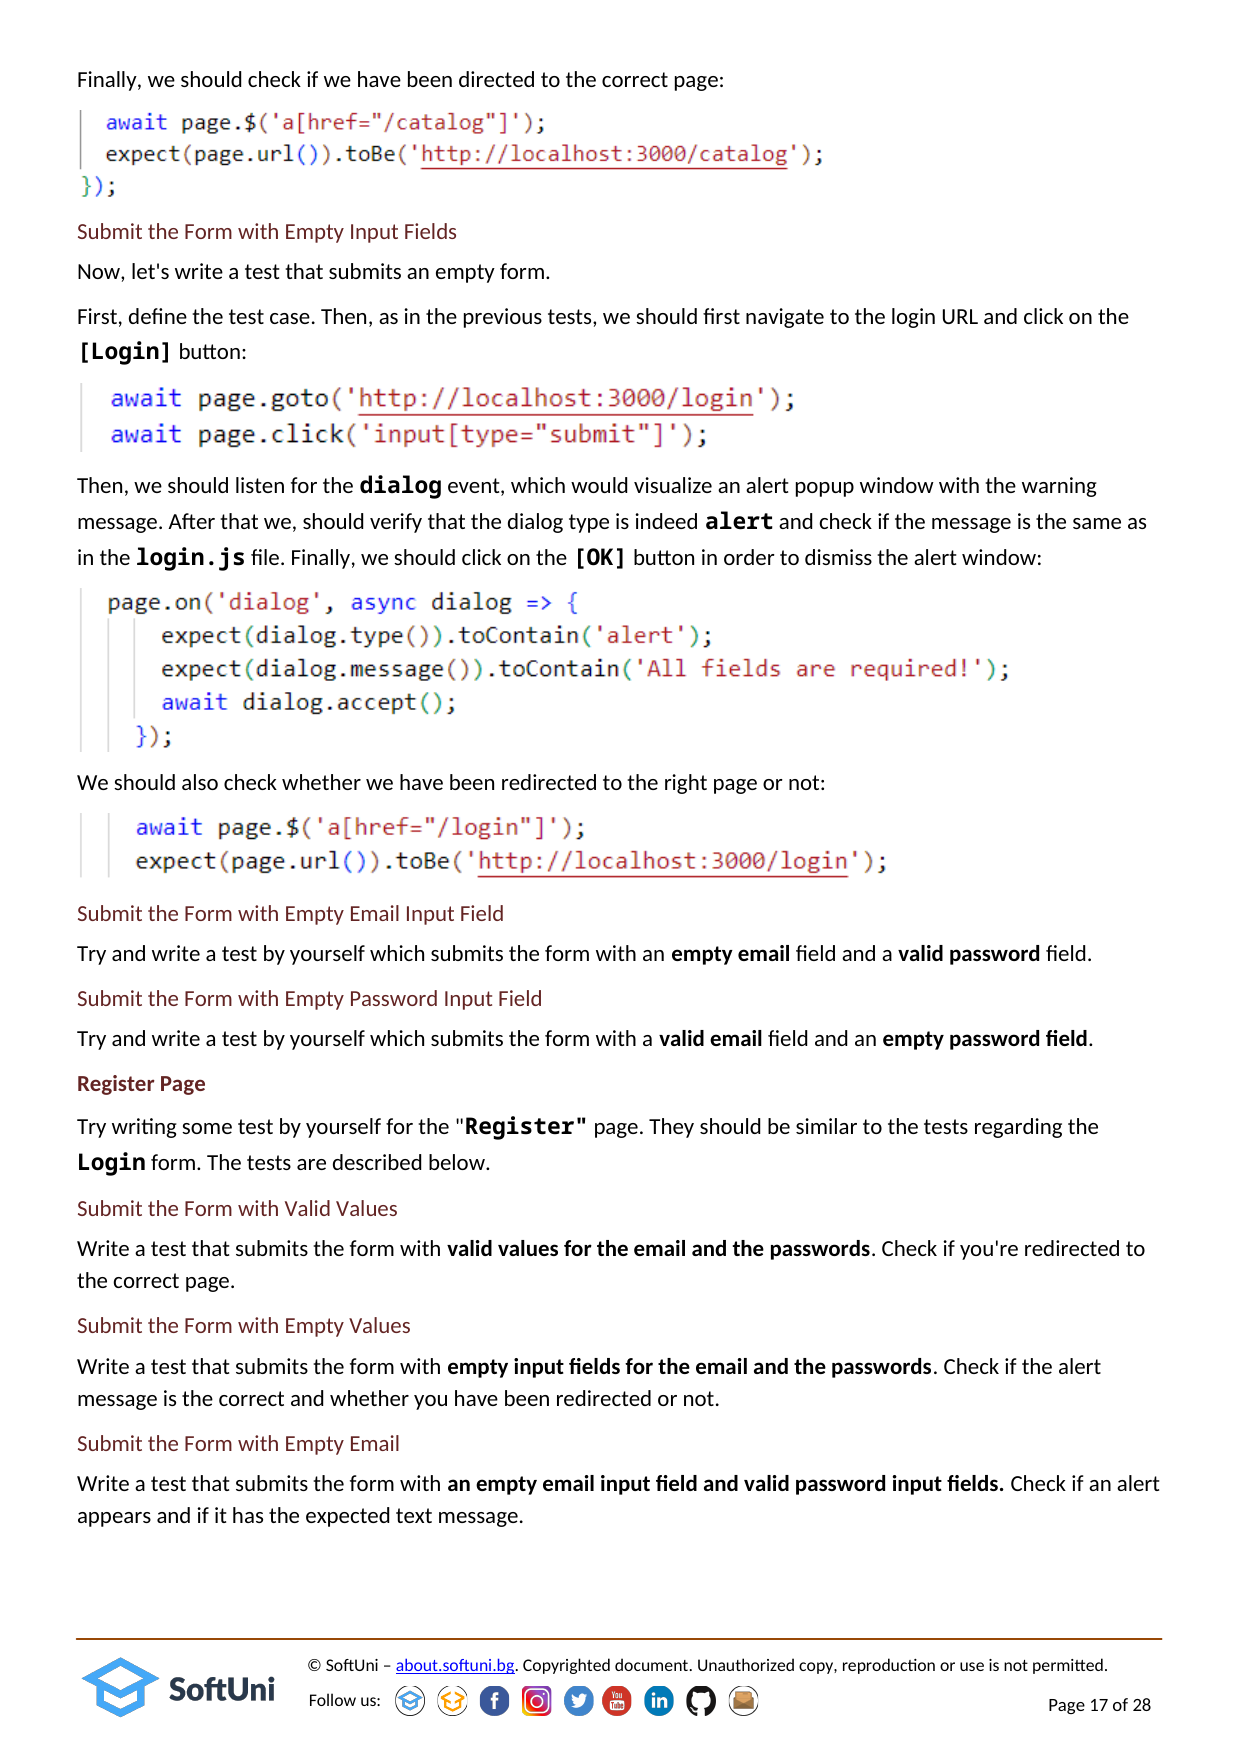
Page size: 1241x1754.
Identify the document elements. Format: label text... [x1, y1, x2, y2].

subtitle Submit the Form with Empty Input Fields [77, 217, 1163, 245]
text Write a test that submits the form with an empty email input field and valid password input fields. Check if an alert appears and if it has the expected text message. [77, 1469, 1163, 1529]
subtitle Submit the Form with Empty Password Input Field [77, 984, 1163, 1012]
picture [686, 1686, 716, 1716]
picture [75, 1651, 281, 1723]
picture [602, 1686, 632, 1716]
picture [667, 1686, 674, 1694]
text Write a test that submits the form with valid values for the email and the passwords. Check if you're redirected to the correct page. [77, 1234, 1163, 1295]
picture [658, 1698, 667, 1707]
subtitle Register Page [77, 1069, 1163, 1097]
picture [522, 1686, 552, 1716]
subtitle Submit the Form with Empty Email [77, 1429, 1163, 1457]
text We should also check whether we have been redirected to the right page or not: [77, 768, 1163, 797]
picture [564, 1686, 594, 1716]
picture [76, 383, 799, 452]
picture [395, 1686, 425, 1716]
picture [76, 813, 889, 882]
picture [437, 1686, 468, 1716]
text Write a test that submits the form with empty input fields for the email and the passwords. Check if the alert message is the correct and whether you have been redirected or not. [77, 1352, 1163, 1412]
text Try and write a test by yourself which submits the form with an empty email field and a valid password field. [77, 939, 1163, 967]
subtitle Submit the Form with Empty Email Input Field [77, 899, 1163, 927]
picture [76, 110, 826, 201]
text Try and write a test by yourself which submits the form with a valid email field and an empty password field. [77, 1024, 1163, 1052]
text First, define the test case. Then, as in the previous tests, we should first navigate to the login URL and click on the [Login] button: [77, 302, 1163, 366]
picture [644, 1707, 653, 1716]
text Try writing some test by yourself for the "Register" page. They should be similar to the tests regarding the Login form. The tests are described below. [77, 1109, 1163, 1177]
picture [728, 1686, 759, 1716]
subtitle Submit the Form with Empty Values [77, 1311, 1163, 1339]
text Finally, we should check if we have been directed to the correct page: [77, 65, 1163, 93]
picture [76, 588, 1013, 752]
subtitle Submit the Form with Valid Values [77, 1194, 1163, 1222]
picture [479, 1686, 510, 1716]
text Then, we should listen for the dialog event, which would visualize an alert popup window with the warning message. After that we, should verify that the dialog type is indeed alert and check if the message is the same as in the login.js file. Finally, we should click on the [OK] button in order to dismiss the alert window: [77, 469, 1163, 572]
picture [665, 1707, 674, 1716]
text Now, let's write a test that submits an empty form. [77, 257, 1163, 285]
picture [644, 1686, 651, 1694]
